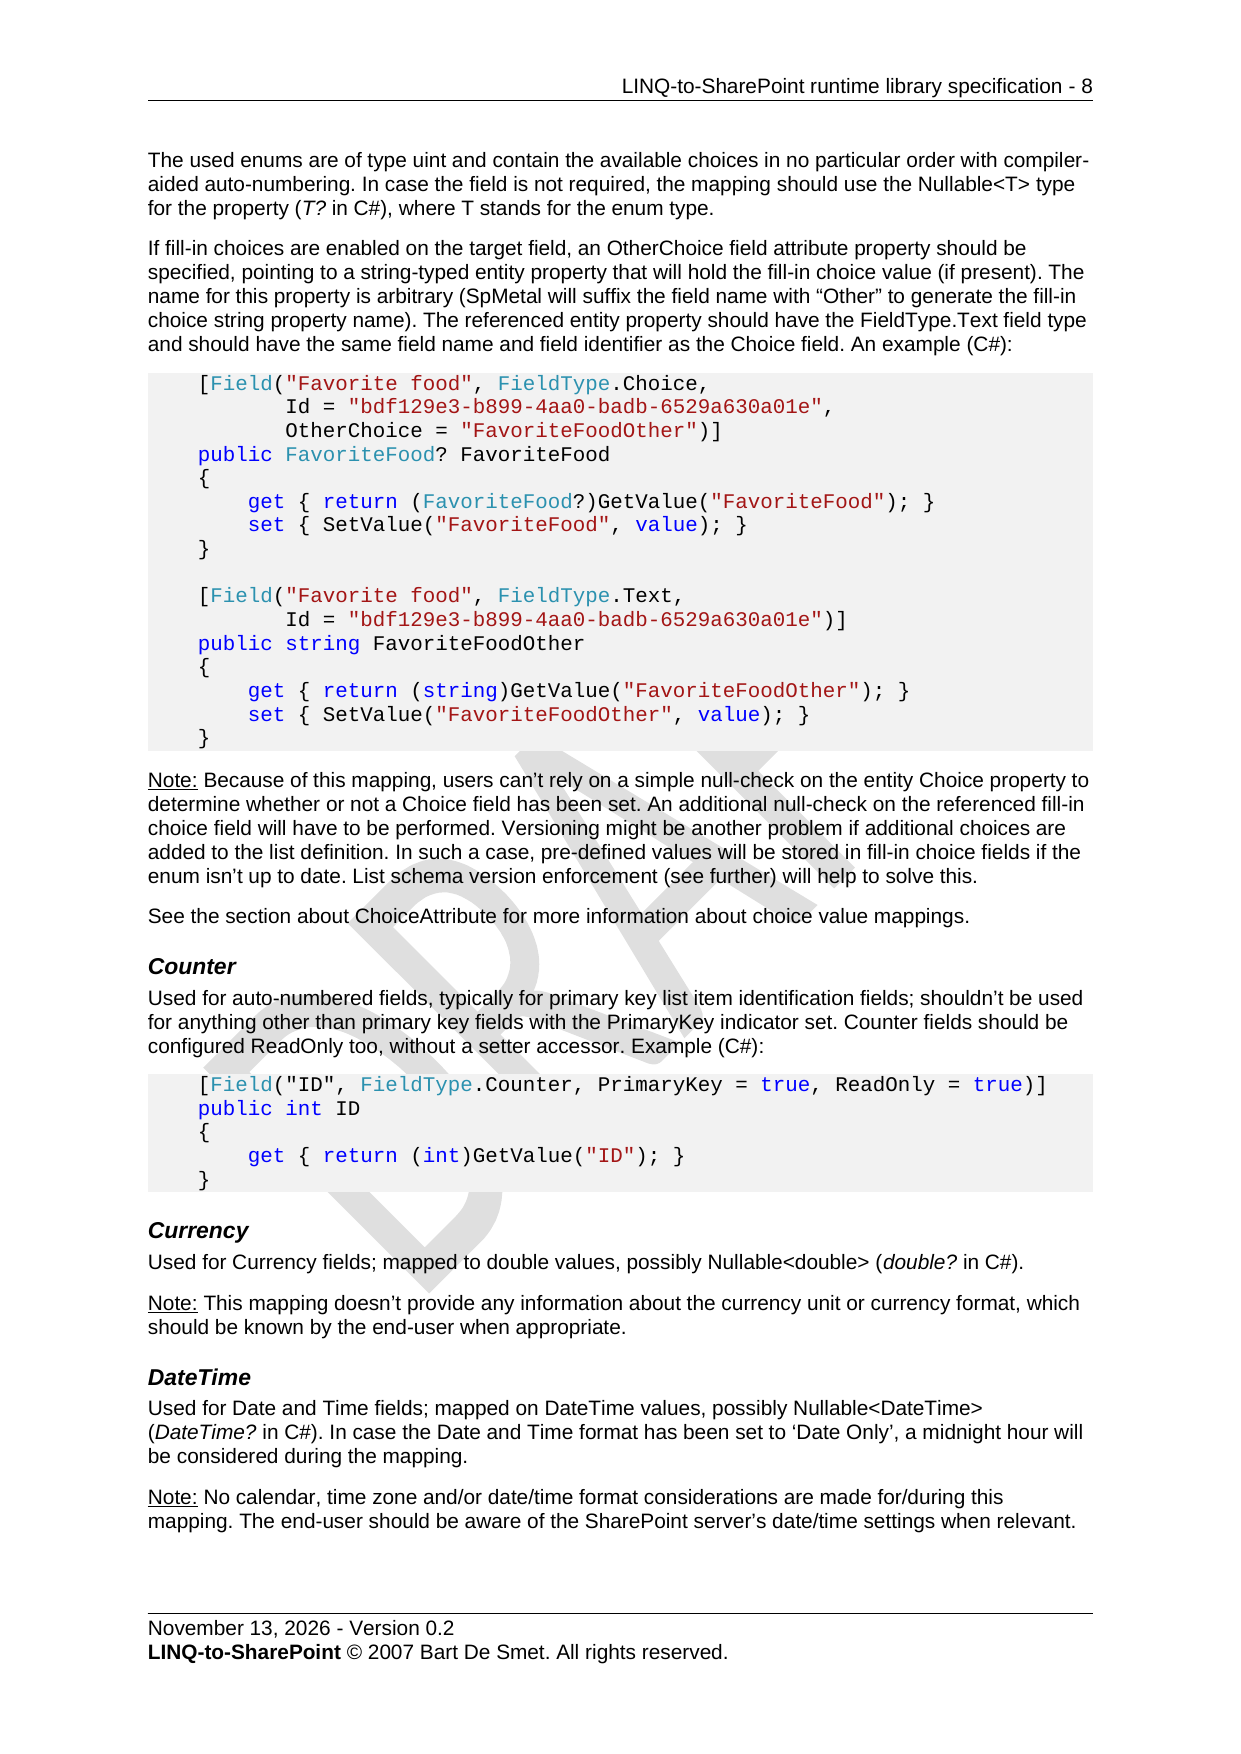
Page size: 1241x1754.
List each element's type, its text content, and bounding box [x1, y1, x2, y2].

text Note: Because of this mapping, users can’t rely on a simple null-check on the entity Choice property to determine whether or not a Choice field has been set. An additional null-check on the referenced fill-in choice field will have to be performed. Versioning might be another problem if additional choices are added to the list definition. In such a case, pre-defined values will be stored in fill-in choice fields if the enum isn’t up to date. List schema version enforcement (see further) will help to solve this. [148, 768, 1093, 887]
text If fill-in choices are enabled on the target field, an OtherChoice field attribute property should be specified, pointing to a string-typed entity property that will hold the fill-in choice value (if present). The name for this property is arbitrary (SpMetal will suffix the field name with “Other” to generate the fill-in choice string property name). The referenced entity property should have the FieldType.Text field type and should have the same field name and field identifier as the Choice field. An example (C#): [148, 236, 1093, 356]
text See the section about ChoiceAttribute for more information about choice value mappings. [148, 904, 1093, 928]
text Note: This mapping doesn’t provide any information about the currency unit or currency format, which should be known by the end-user when appropriate. [148, 1291, 1093, 1338]
text Used for Currency fields; mapped to double values, possibly Nullable<double> (double? in C#). [148, 1250, 1093, 1274]
text [Field("Favorite food", FieldType.Choice, Id = "bdf129e3-b899-4aa0-badb-6529a630a01e", OtherChoice = "FavoriteFoodOther")] public FavoriteFood? FavoriteFood { get { return (FavoriteFood?)GetValue("FavoriteFood"); } set { SetValue("FavoriteFood", value); } } [Field("Favorite food", FieldType.Text, Id = "bdf129e3-b899-4aa0-badb-6529a630a01e")] public string FavoriteFoodOther { get { return (string)GetValue("FavoriteFoodOther"); } set { SetValue("FavoriteFoodOther", value); } } [148, 373, 1093, 751]
subtitle Counter [148, 953, 1093, 979]
text Used for auto-numbered fields, typically for primary key list item identification fields; shouldn’t be used for anything other than primary key fields with the PrimaryKey indicator set. Counter fields should be configured ReadOnly too, without a setter accessor. Example (C#): [148, 986, 1093, 1057]
text [Field("ID", FieldType.Counter, PrimaryKey = true, ReadOnly = true)] public int ID { get { return (int)GetValue("ID"); } } [148, 1074, 1093, 1192]
text Used for Date and Time fields; mapped on DateTime values, possibly Nullable<DateTime> (DateTime? in C#). In case the Date and Time format has been set to ‘Date Only’, a midnight hour will be considered during the mapping. [148, 1396, 1093, 1468]
text The used enums are of type uint and contain the available choices in no particular order with compiler-aided auto-numbering. In case the field is not required, the mapping should use the Nullable<T> type for the property (T? in C#), where T stands for the enum type. [148, 148, 1093, 219]
subtitle DateTime [148, 1363, 1093, 1390]
subtitle Currency [148, 1217, 1093, 1244]
text Note: No calendar, time zone and/or date/time format considerations are made for/during this mapping. The end-user should be aware of the SharePoint server’s date/time settings when relevant. [148, 1485, 1093, 1533]
